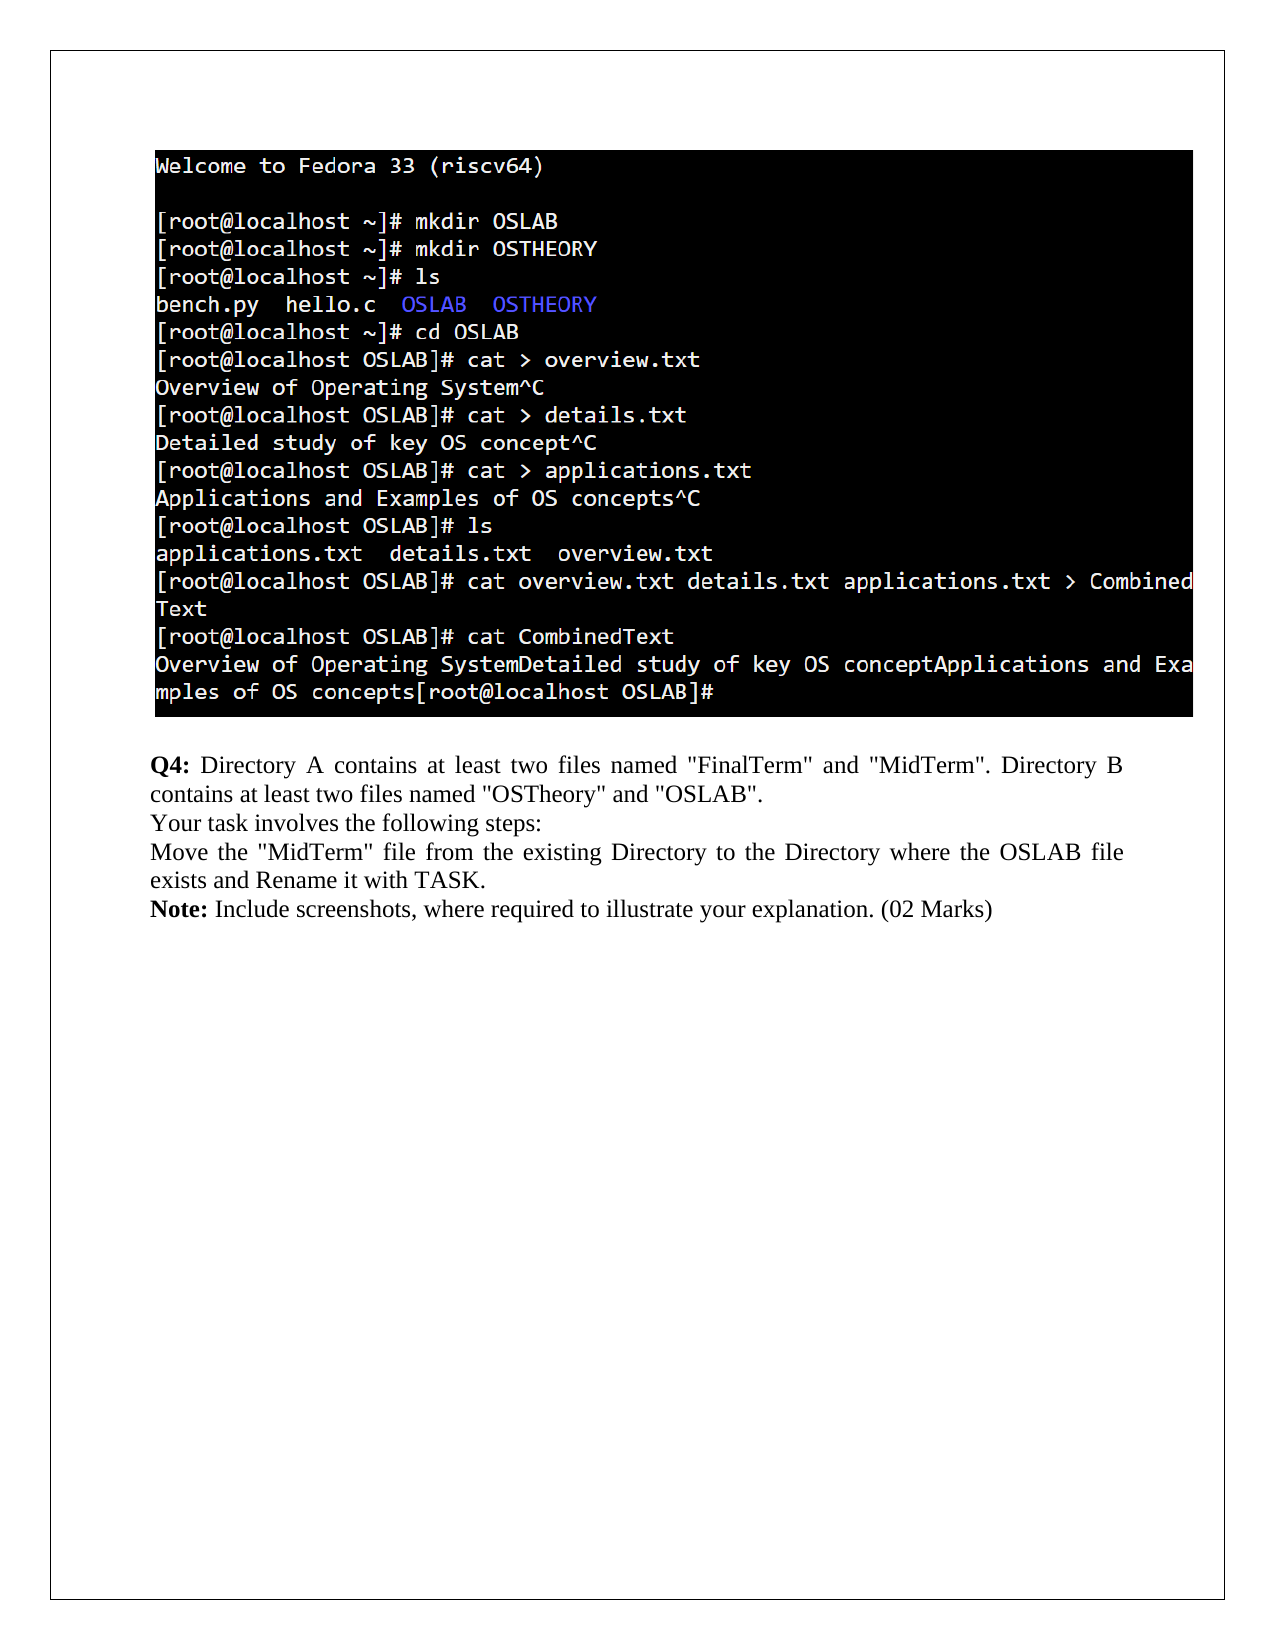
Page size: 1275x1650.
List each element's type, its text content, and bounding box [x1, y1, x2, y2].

picture [150, 150, 1194, 717]
text Move the "MidTerm" file from the existing Directory to the Directory where the OSLAB file exists and Rename it with TASK. [150, 837, 1125, 894]
text Your task involves the following steps: [150, 808, 1125, 837]
text Note: Include screenshots, where required to illustrate your explanation. (02 Marks) [150, 894, 1125, 923]
text Q4: Directory A contains at least two files named "FinalTerm" and "MidTerm". Directory B contains at least two files named "OSTheory" and "OSLAB". [150, 750, 1125, 808]
